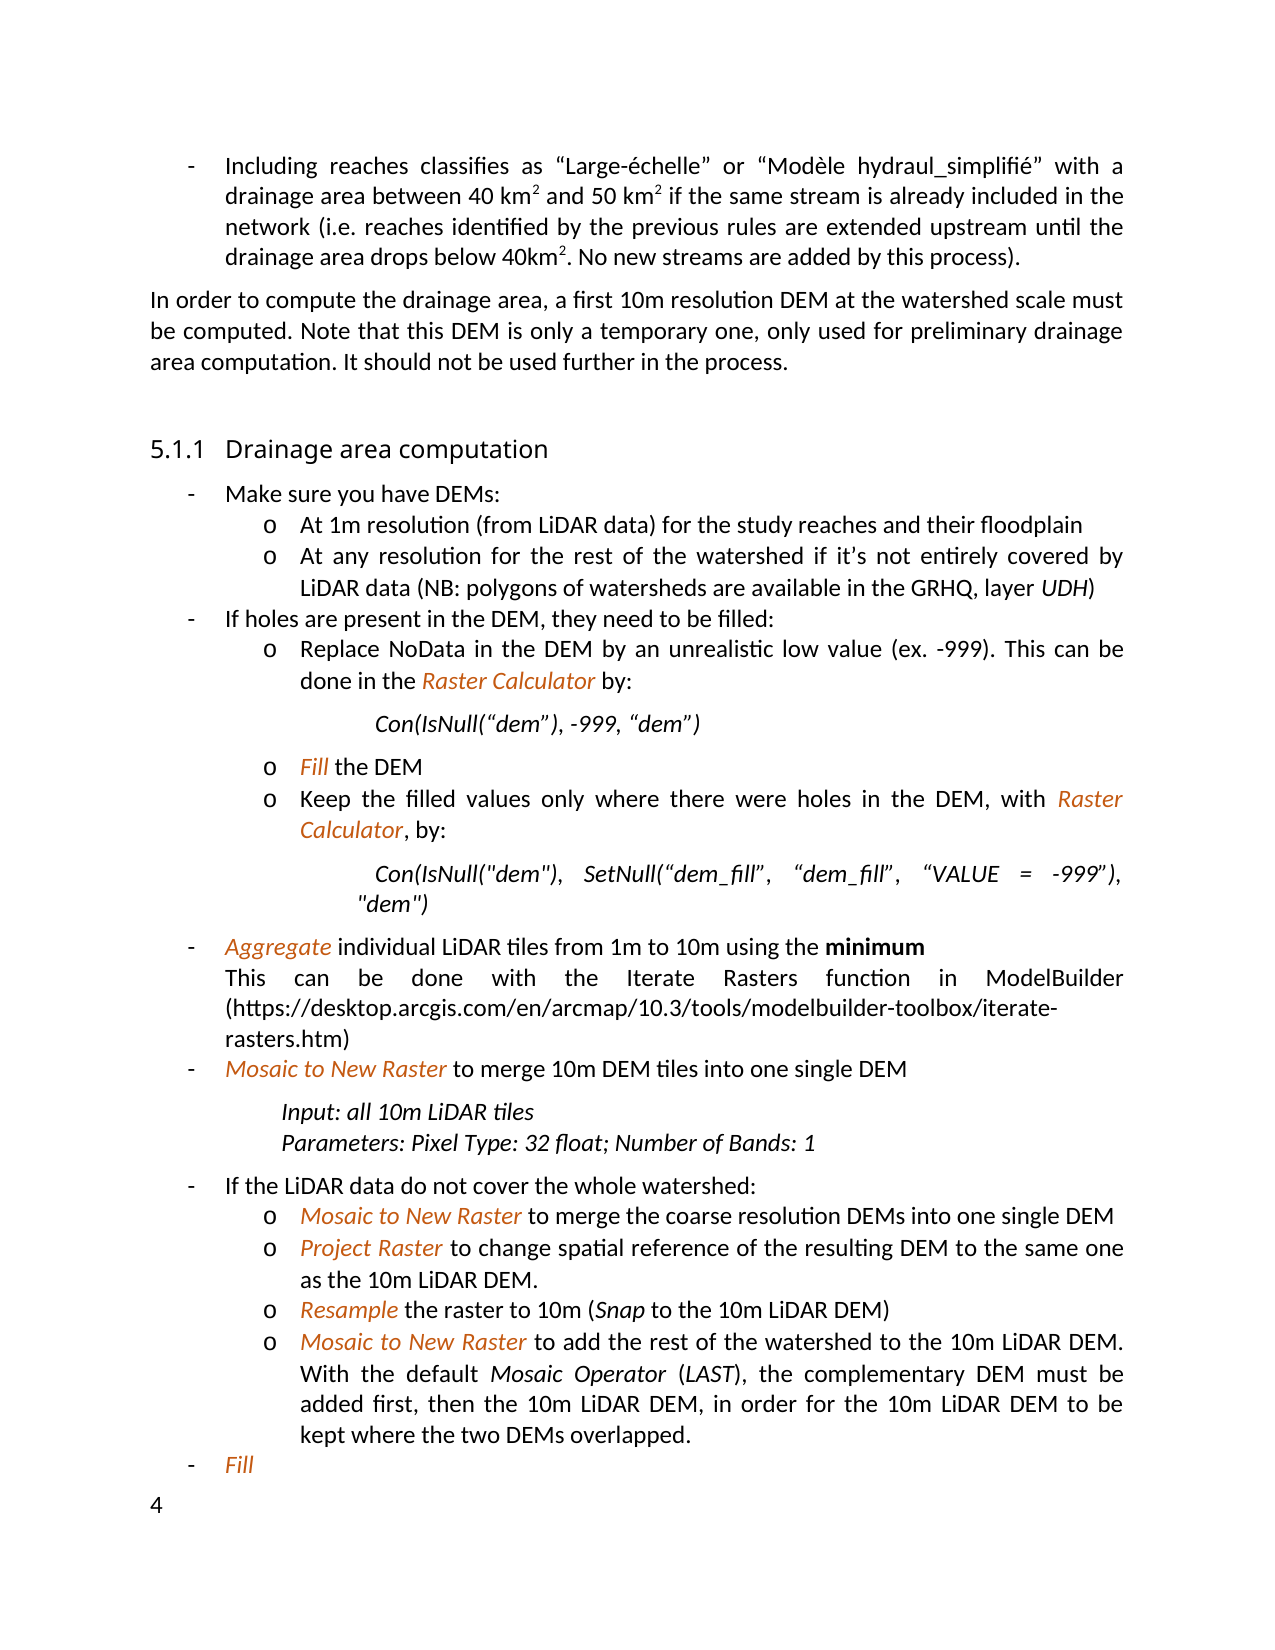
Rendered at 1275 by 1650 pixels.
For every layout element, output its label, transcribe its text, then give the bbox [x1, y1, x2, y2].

list Make sure you have DEMs: [187, 478, 1125, 509]
list Mosaic to New Raster to merge 10m DEM tiles into one single DEM [187, 1053, 1125, 1084]
list At any resolution for the rest of the watershed if it’s not entirely covered by LiDAR data (NB: polygons of watersheds are available in the GRHQ, layer UDH) [262, 541, 1125, 603]
list If the LiDAR data do not cover the whole watershed: [187, 1170, 1125, 1200]
text Con(IsNull(“dem”), -999, “dem”) [356, 708, 1125, 739]
list Resample the raster to 10m (Snap to the 10m LiDAR DEM) [262, 1294, 1125, 1326]
list Project Raster to change spatial reference of the resulting DEM to the same one as the 10m LiDAR DEM. [262, 1232, 1125, 1294]
list Including reaches classifies as “Large-échelle” or “Modèle hydraul_simplifié” with a drainage area between 40 km2 and 50 km2 if the same stream is already included in the network (i.e. reaches identified by the previous rules are extended upstream until the drainage area drops below 40km2. No new streams are added by this process). [187, 150, 1125, 272]
list Replace NoData in the DEM by an unrealistic low value (ex. -999). This can be done in the Raster Calculator by: [262, 633, 1125, 696]
subtitle Drainage area computation [150, 432, 1125, 466]
list Fill [187, 1449, 1125, 1480]
list This can be done with the Iterate Rasters function in ModelBuilder (https://desktop.arcgis.com/en/arcmap/10.3/tools/modelbuilder-toolbox/iterate-rasters.htm) [225, 962, 1125, 1053]
list Aggregate individual LiDAR tiles from 1m to 10m using the minimum [187, 931, 1125, 962]
text Parameters: Pixel Type: 32 float; Number of Bands: 1 [281, 1127, 1125, 1157]
text In order to compute the drainage area, a first 10m resolution DEM at the watershed scale must be computed. Note that this DEM is only a temporary one, only used for preliminary drainage area computation. It should not be used further in the process. [150, 284, 1125, 376]
list Mosaic to New Raster to merge the coarse resolution DEMs into one single DEM [262, 1200, 1125, 1232]
list Fill the DEM [262, 751, 1125, 783]
text Input: all 10m LiDAR tiles [281, 1096, 1125, 1127]
list Mosaic to New Raster to add the rest of the watershed to the 10m LiDAR DEM. With the default Mosaic Operator (LAST), the complementary DEM must be added first, then the 10m LiDAR DEM, in order for the 10m LiDAR DEM to be kept where the two DEMs overlapped. [262, 1326, 1125, 1449]
list At 1m resolution (from LiDAR data) for the study reaches and their floodplain [262, 509, 1125, 541]
text Con(IsNull("dem"), SetNull(“dem_fill”, “dem_fill”, “VALUE = -999”), "dem") [356, 858, 1125, 919]
list If holes are present in the DEM, they need to be filled: [187, 603, 1125, 633]
list Keep the filled values only where there were holes in the DEM, with Raster Calculator, by: [262, 783, 1125, 845]
